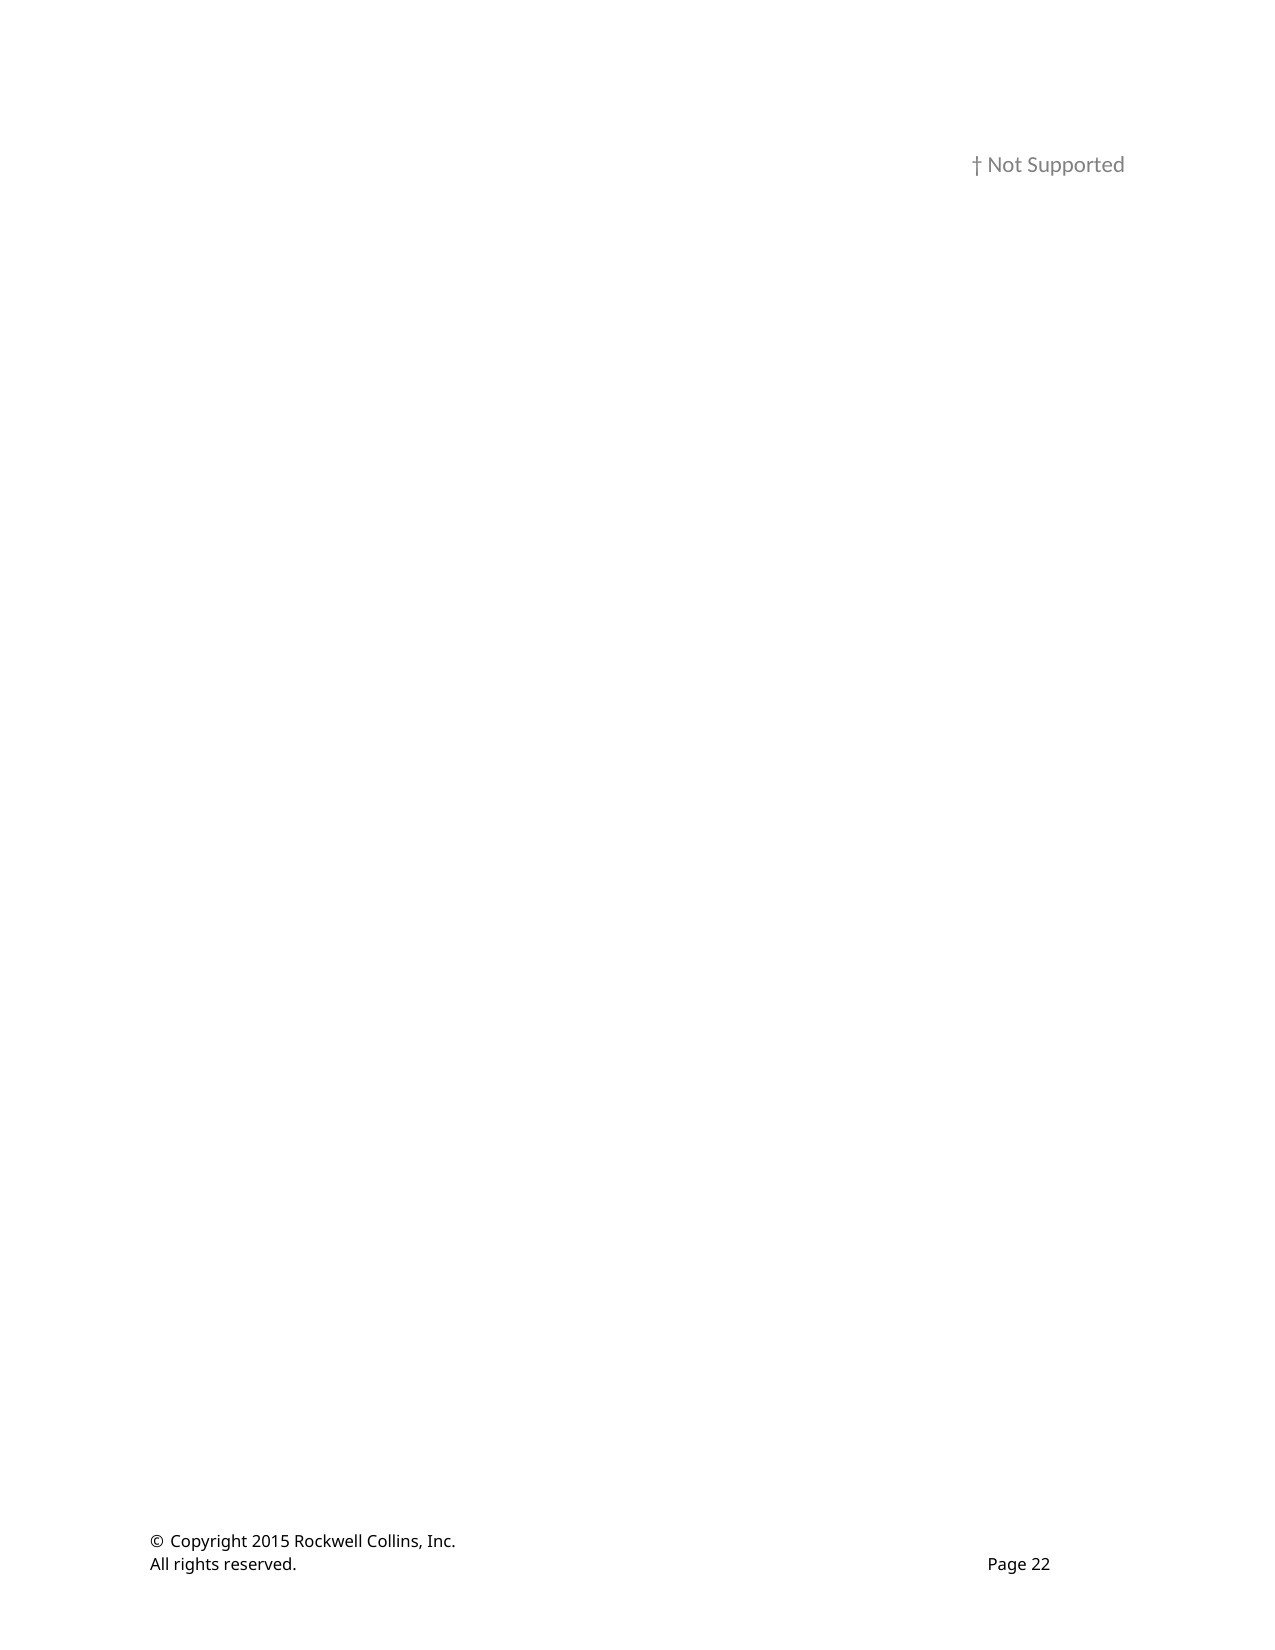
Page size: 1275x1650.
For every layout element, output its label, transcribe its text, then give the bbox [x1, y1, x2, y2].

text † Not Supported [150, 150, 1125, 178]
